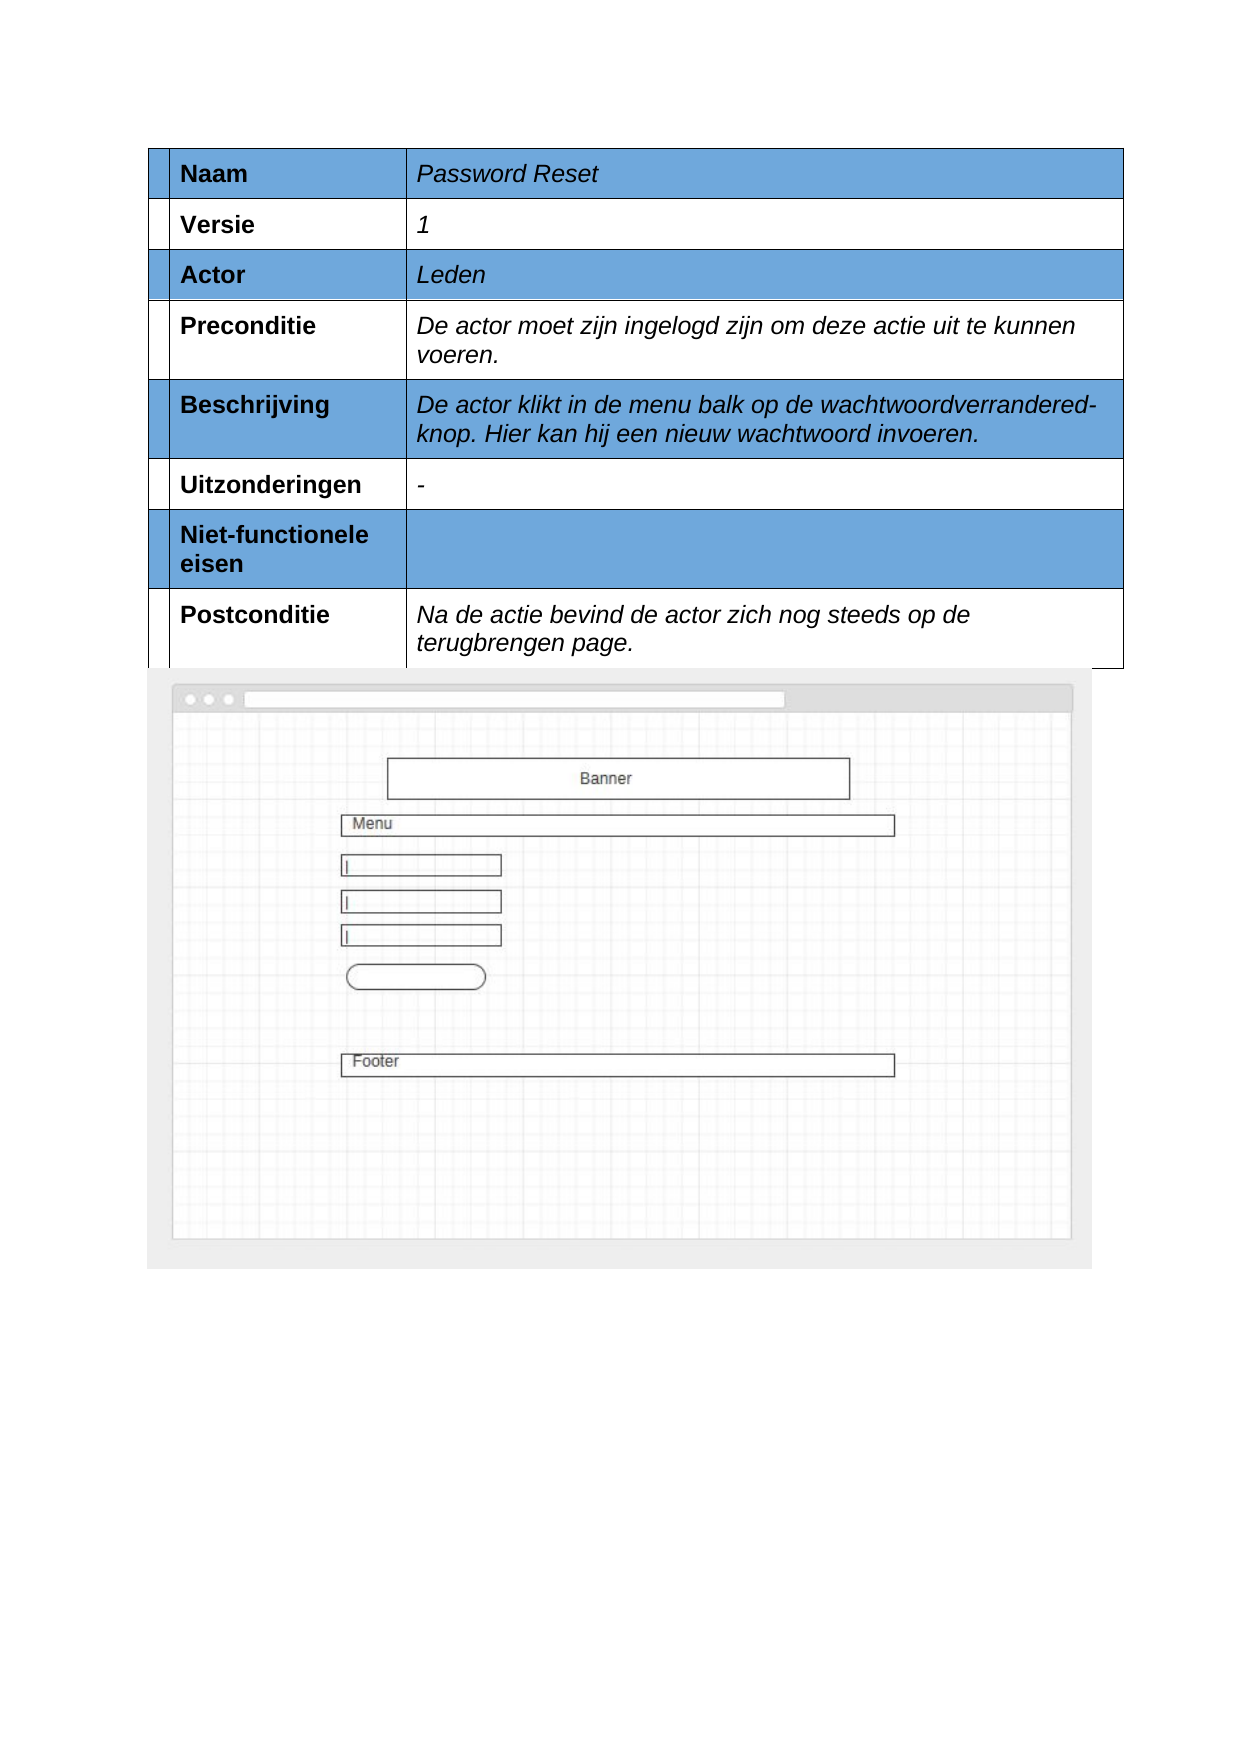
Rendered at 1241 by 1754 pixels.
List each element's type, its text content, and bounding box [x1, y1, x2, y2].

table_header [149, 149, 169, 198]
table_cell Postconditie [170, 589, 406, 668]
table_cell Leden [407, 250, 1123, 299]
table_cell Na de actie bevind de actor zich nog steeds op de terugbrengen page. [407, 589, 1123, 668]
picture [147, 668, 1092, 1269]
table_cell 1 [407, 199, 1123, 249]
table_cell Versie [170, 199, 406, 249]
table_cell [149, 199, 169, 249]
table_cell Preconditie [170, 301, 406, 379]
table_cell Beschrijving [170, 380, 406, 458]
table_header Naam [170, 149, 406, 198]
table_cell [407, 510, 1123, 588]
table_cell De actor klikt in de menu balk op de wachtwoordverrandered-knop. Hier kan hij een nieuw wachtwoord invoeren. [407, 380, 1123, 458]
table_cell [149, 380, 169, 458]
table_cell [149, 510, 169, 588]
table_cell De actor moet zijn ingelogd zijn om deze actie uit te kunnen voeren. [407, 301, 1123, 379]
table_cell Uitzonderingen [170, 459, 406, 509]
table_cell [149, 459, 169, 509]
table_cell Actor [170, 250, 406, 299]
table_cell [149, 589, 169, 668]
table_header Password Reset [407, 149, 1123, 198]
table_cell [149, 250, 169, 299]
table_cell - [407, 459, 1123, 509]
table_cell Niet-functionele eisen [170, 510, 406, 588]
table_cell [149, 301, 169, 379]
